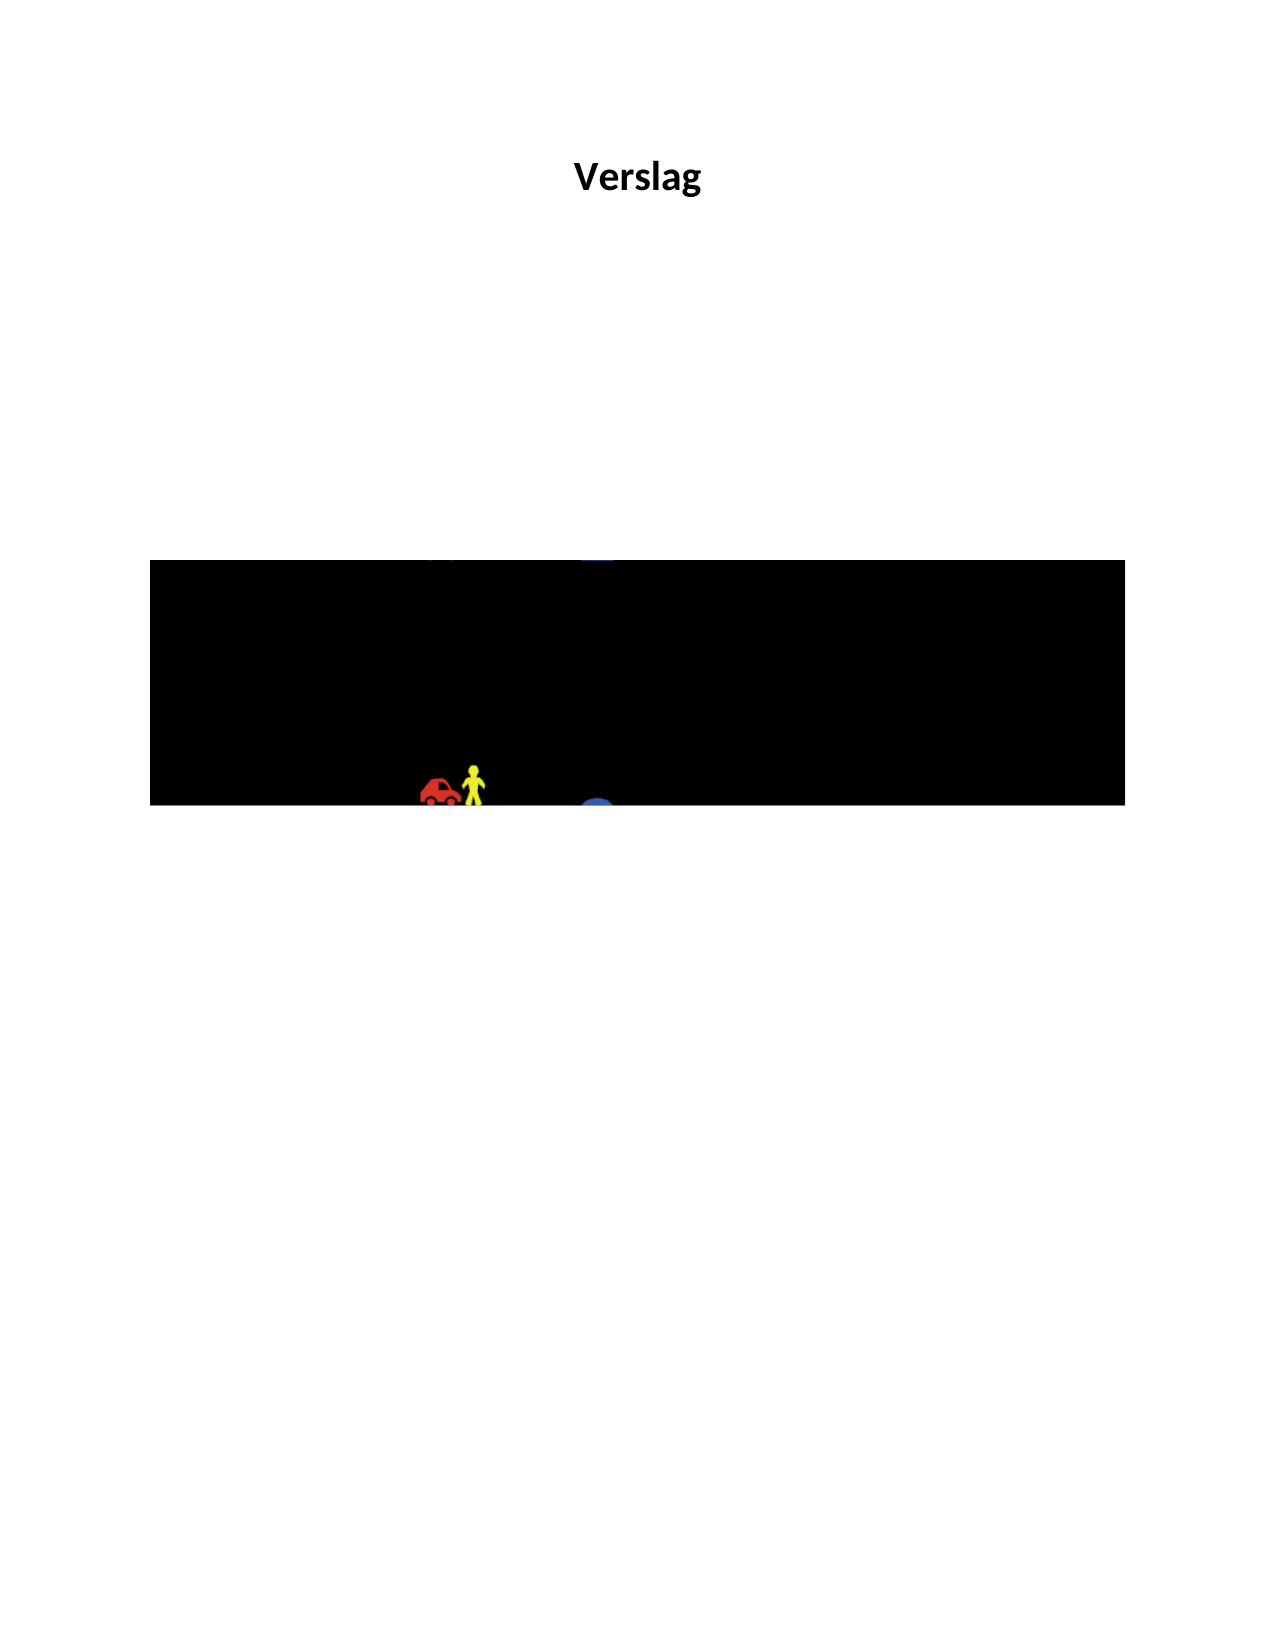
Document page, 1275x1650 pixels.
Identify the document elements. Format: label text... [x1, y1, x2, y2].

picture [150, 560, 1125, 806]
text Verslag [150, 150, 1125, 201]
